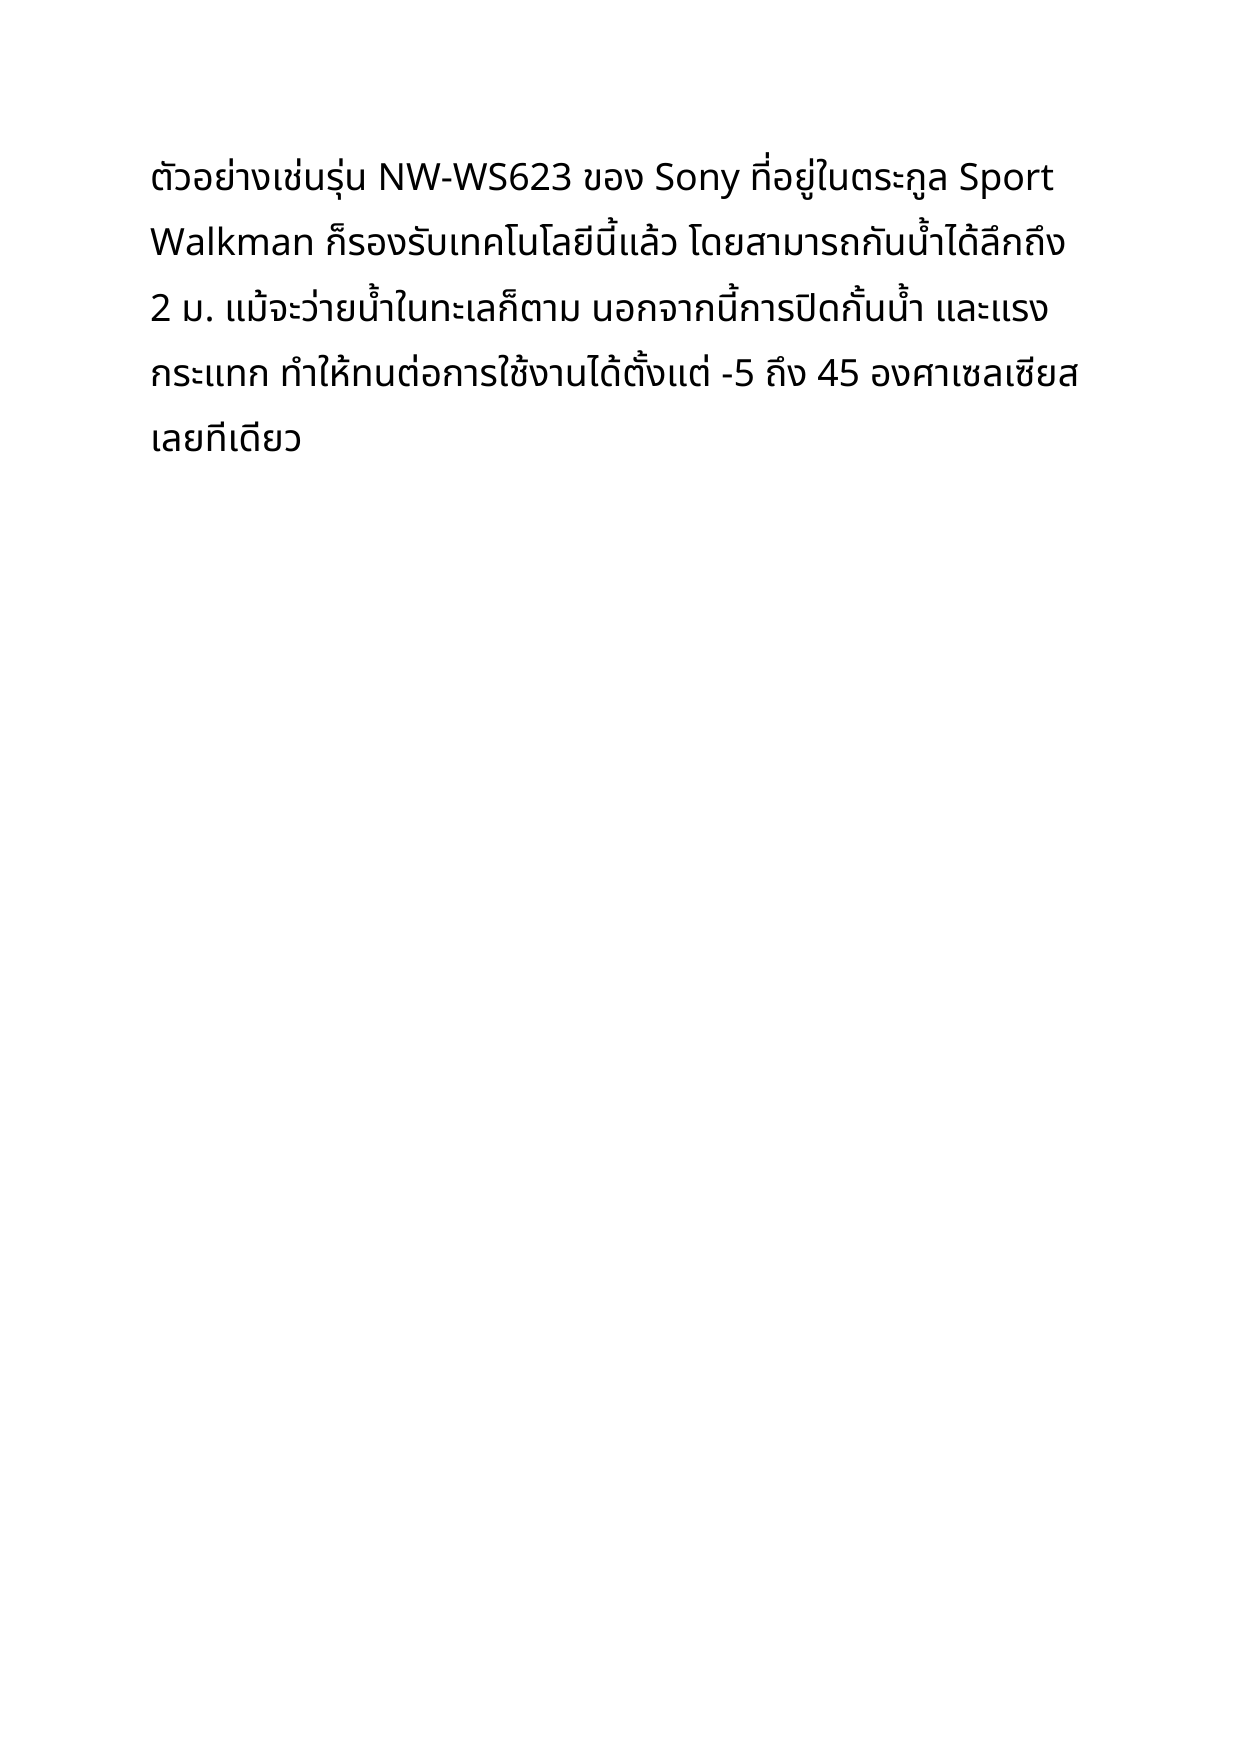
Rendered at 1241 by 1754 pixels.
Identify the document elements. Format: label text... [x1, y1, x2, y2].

text ตัวอย่างเช่นรุ่น NW-WS623 ของ Sony ที่อยู่ในตระกูล Sport Walkman ก็รองรับเทคโนโลยีนี้แล้ว โดยสามารถกันน้ำได้ลึกถึง 2 ม. แม้จะว่ายน้ำในทะเลก็ตาม นอกจากนี้การปิดกั้นน้ำ และแรงกระแทก ทำให้ทนต่อการใช้งานได้ตั้งแต่ -5 ถึง 45 องศาเซลเซียสเลยทีเดียว [150, 150, 1090, 468]
